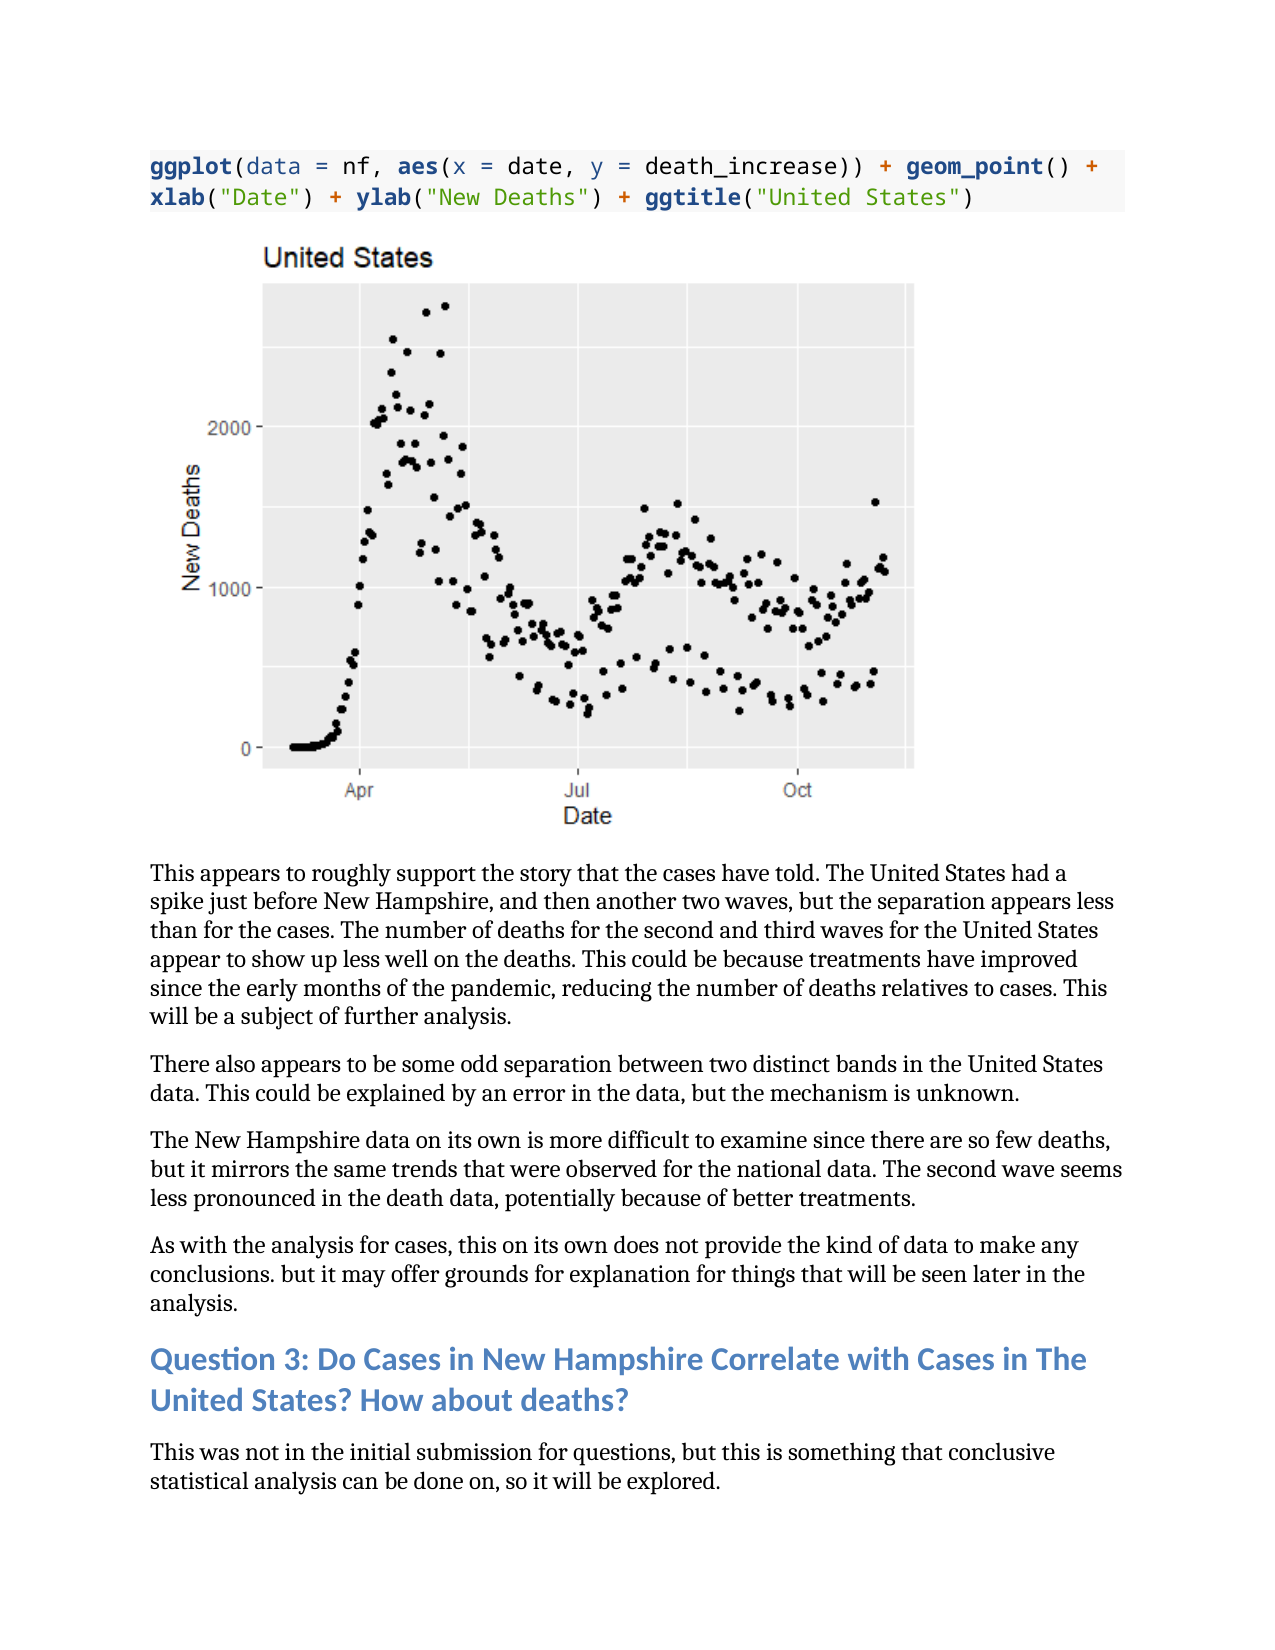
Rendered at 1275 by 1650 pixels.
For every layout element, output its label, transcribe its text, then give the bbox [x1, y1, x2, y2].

text There also appears to be some odd separation between two distinct bands in the United States data. This could be explained by an error in the data, but the mechanism is unknown. [150, 1050, 1125, 1107]
text This appears to roughly support the story that the cases have told. The United States had a spike just before New Hampshire, and then another two waves, but the separation appears less than for the cases. The number of deaths for the second and third waves for the United States appear to show up less well on the deaths. This could be because treatments have improved since the early months of the pandemic, reducing the number of deaths relatives to cases. This will be a subject of further analysis. [150, 858, 1125, 1031]
picture [168, 233, 927, 840]
subtitle Question 3: Do Cases in New Hampshire Correlate with Cases in The United States? How about deaths? [150, 1338, 1125, 1419]
text As with the analysis for cases, this on its own does not provide the kind of data to make any conclusions. but it may offer grounds for explanation for things that will be seen later in the analysis. [150, 1231, 1125, 1317]
text The New Hampshire data on its own is more difficult to examine since there are so few deaths, but it mirrors the same trends that were observed for the national data. The second wave seems less pronounced in the death data, potentially because of better treatments. [150, 1126, 1125, 1212]
text ggplot(data = nf, aes(x = date, y = death_increase)) + geom_point() + xlab("Date") + ylab("New Deaths") + ggtitle("United States") [975, 150, 1125, 212]
text This was not in the initial submission for questions, but this is something that conclusive statistical analysis can be done on, so it will be explored. [150, 1438, 1125, 1496]
